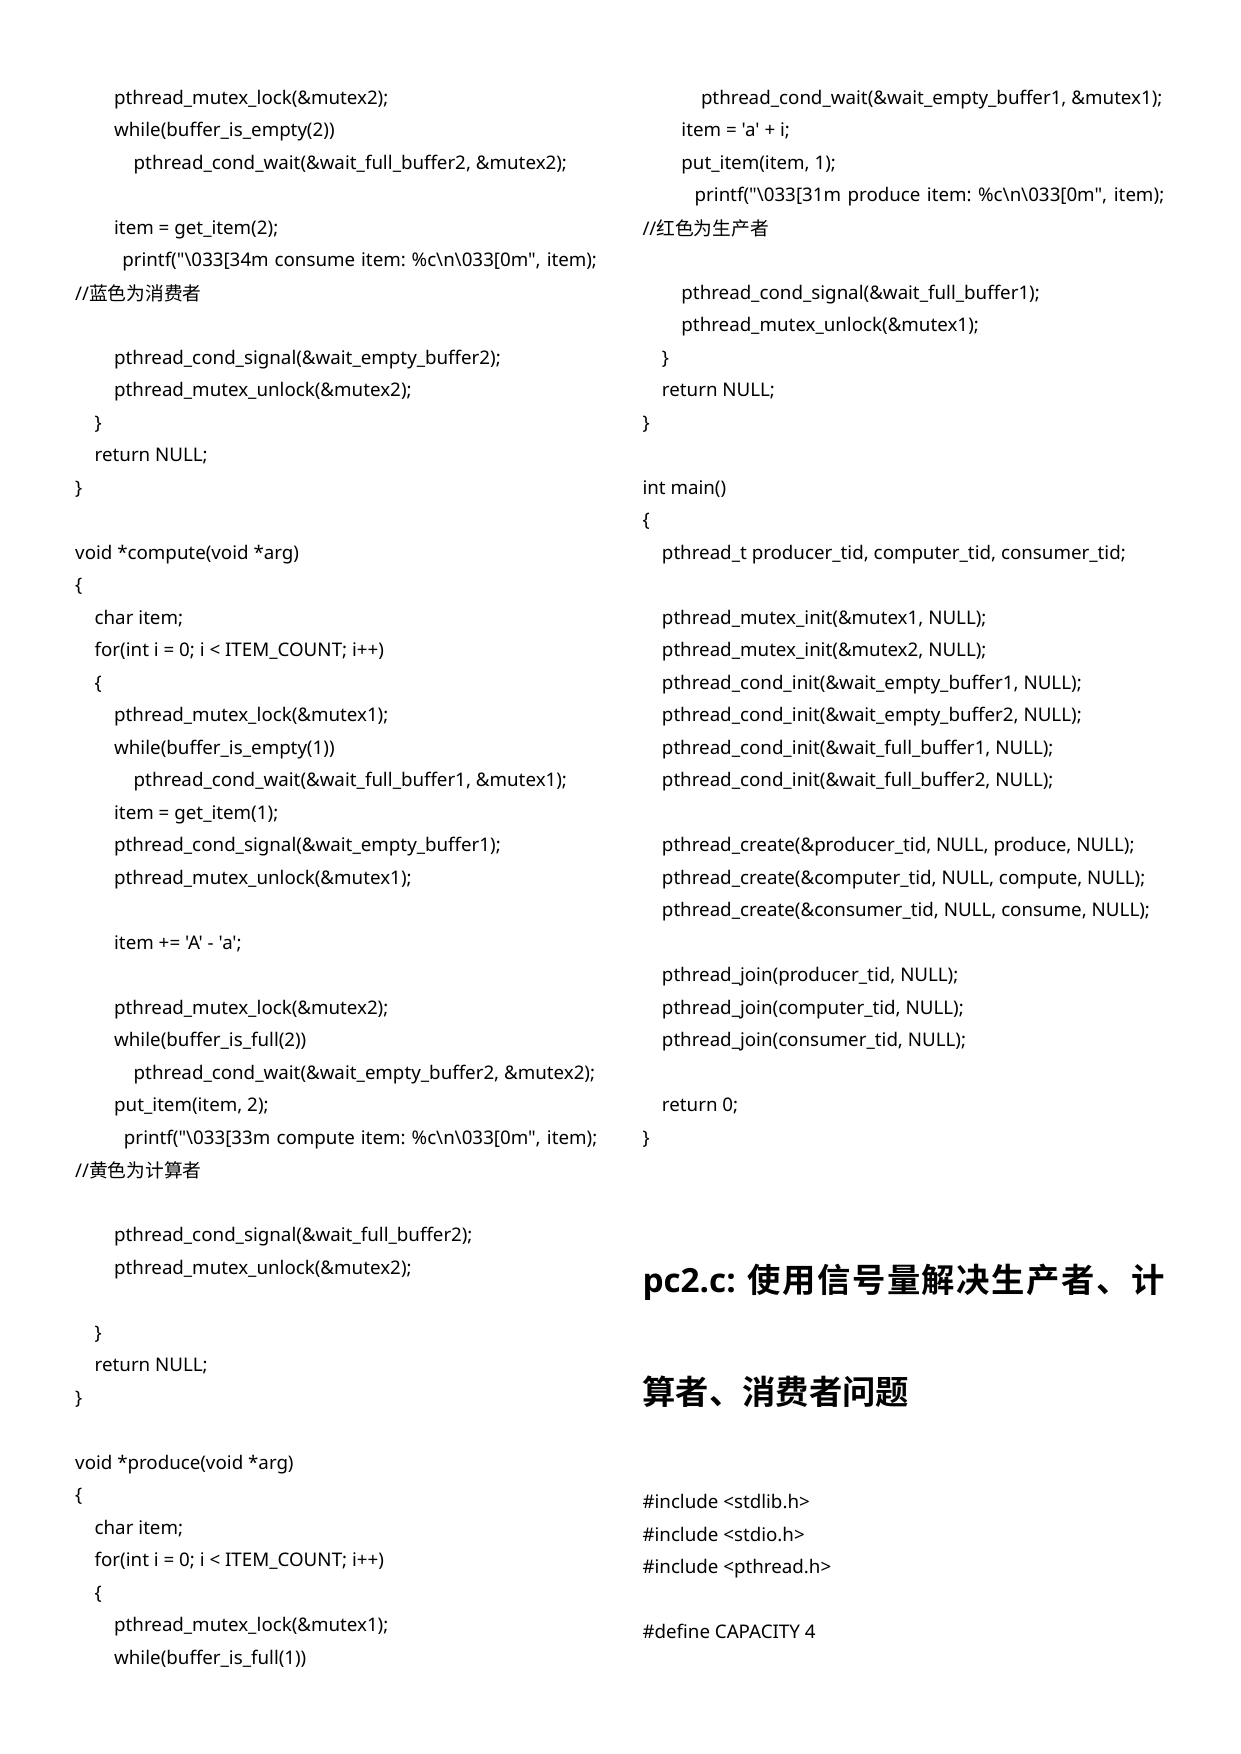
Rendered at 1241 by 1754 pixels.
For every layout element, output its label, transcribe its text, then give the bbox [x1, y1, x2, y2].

text pthread_cond_wait(&wait_empty_buffer1, &mutex1); [642, 81, 1165, 113]
text pthread_mutex_unlock(&mutex1); [642, 308, 1165, 341]
text item += 'A' - 'a'; [75, 926, 598, 958]
text put_item(item, 2); [75, 1088, 598, 1121]
text pthread_create(&producer_tid, NULL, produce, NULL); [642, 828, 1165, 861]
text for(int i = 0; i < ITEM_COUNT; i++) [75, 633, 598, 666]
text { [75, 666, 598, 698]
text pthread_t producer_tid, computer_tid, consumer_tid; [642, 536, 1165, 568]
text for(int i = 0; i < ITEM_COUNT; i++) [75, 1543, 598, 1576]
text pthread_cond_wait(&wait_full_buffer1, &mutex1); [75, 763, 598, 796]
text { [642, 503, 1165, 536]
text printf("\033[31m produce item: %c\n\033[0m", item); //红色为生产者 [642, 178, 1165, 243]
text return NULL; [642, 373, 1165, 406]
text { [75, 1478, 598, 1511]
text return 0; [642, 1088, 1165, 1121]
text while(buffer_is_empty(2)) [75, 113, 598, 146]
text while(buffer_is_full(1)) [75, 1641, 598, 1673]
text item = get_item(1); [75, 796, 598, 828]
text pthread_create(&consumer_tid, NULL, consume, NULL); [642, 893, 1165, 926]
text char item; [75, 1511, 598, 1543]
text pthread_mutex_lock(&mutex1); [75, 698, 598, 731]
text } [75, 1381, 598, 1413]
text pthread_mutex_init(&mutex2, NULL); [642, 633, 1165, 666]
text pthread_join(consumer_tid, NULL); [642, 1023, 1165, 1056]
text pthread_create(&computer_tid, NULL, compute, NULL); [642, 861, 1165, 893]
text void *compute(void *arg) [75, 536, 598, 568]
text #include <pthread.h> [642, 1550, 1165, 1582]
text pthread_cond_init(&wait_empty_buffer2, NULL); [642, 698, 1165, 731]
text pthread_join(computer_tid, NULL); [642, 991, 1165, 1023]
text put_item(item, 1); [642, 146, 1165, 178]
text while(buffer_is_full(2)) [75, 1023, 598, 1056]
text #include <stdio.h> [642, 1517, 1165, 1550]
text { [75, 568, 598, 601]
text #define CAPACITY 4 [642, 1615, 1165, 1647]
text int main() [642, 471, 1165, 503]
subtitle pc2.c: 使用信号量解决生产者、计算者、消费者问题 [642, 1245, 1165, 1423]
text pthread_join(producer_tid, NULL); [642, 958, 1165, 991]
text } [642, 1121, 1165, 1153]
text pthread_cond_init(&wait_full_buffer2, NULL); [642, 763, 1165, 796]
text } [642, 341, 1165, 373]
text printf("\033[34m consume item: %c\n\033[0m", item); //蓝色为消费者 [75, 243, 598, 308]
text pthread_mutex_unlock(&mutex1); [75, 861, 598, 893]
text printf("\033[33m compute item: %c\n\033[0m", item); //黄色为计算者 [75, 1121, 598, 1186]
text item = 'a' + i; [642, 113, 1165, 146]
text pthread_mutex_lock(&mutex2); [75, 81, 598, 113]
text pthread_cond_signal(&wait_full_buffer1); [642, 276, 1165, 308]
text while(buffer_is_empty(1)) [75, 731, 598, 763]
text pthread_mutex_lock(&mutex1); [75, 1608, 598, 1641]
text pthread_mutex_unlock(&mutex2); [75, 1251, 598, 1283]
text } [642, 406, 1165, 438]
text pthread_mutex_lock(&mutex2); [75, 991, 598, 1023]
text pthread_cond_init(&wait_empty_buffer1, NULL); [642, 666, 1165, 698]
text pthread_cond_init(&wait_full_buffer1, NULL); [642, 731, 1165, 763]
text pthread_mutex_unlock(&mutex2); [75, 373, 598, 406]
text pthread_mutex_init(&mutex1, NULL); [642, 601, 1165, 633]
text void *produce(void *arg) [75, 1446, 598, 1478]
text pthread_cond_wait(&wait_full_buffer2, &mutex2); [75, 146, 598, 178]
text } [75, 1316, 598, 1348]
text pthread_cond_signal(&wait_empty_buffer2); [75, 341, 598, 373]
text pthread_cond_wait(&wait_empty_buffer2, &mutex2); [75, 1056, 598, 1088]
text { [75, 1576, 598, 1608]
text char item; [75, 601, 598, 633]
text #include <stdlib.h> [642, 1485, 1165, 1517]
text pthread_cond_signal(&wait_full_buffer2); [75, 1218, 598, 1251]
text item = get_item(2); [75, 211, 598, 243]
text return NULL; [75, 438, 598, 471]
text } [75, 471, 598, 503]
text return NULL; [75, 1348, 598, 1381]
text } [75, 406, 598, 438]
text pthread_cond_signal(&wait_empty_buffer1); [75, 828, 598, 861]
